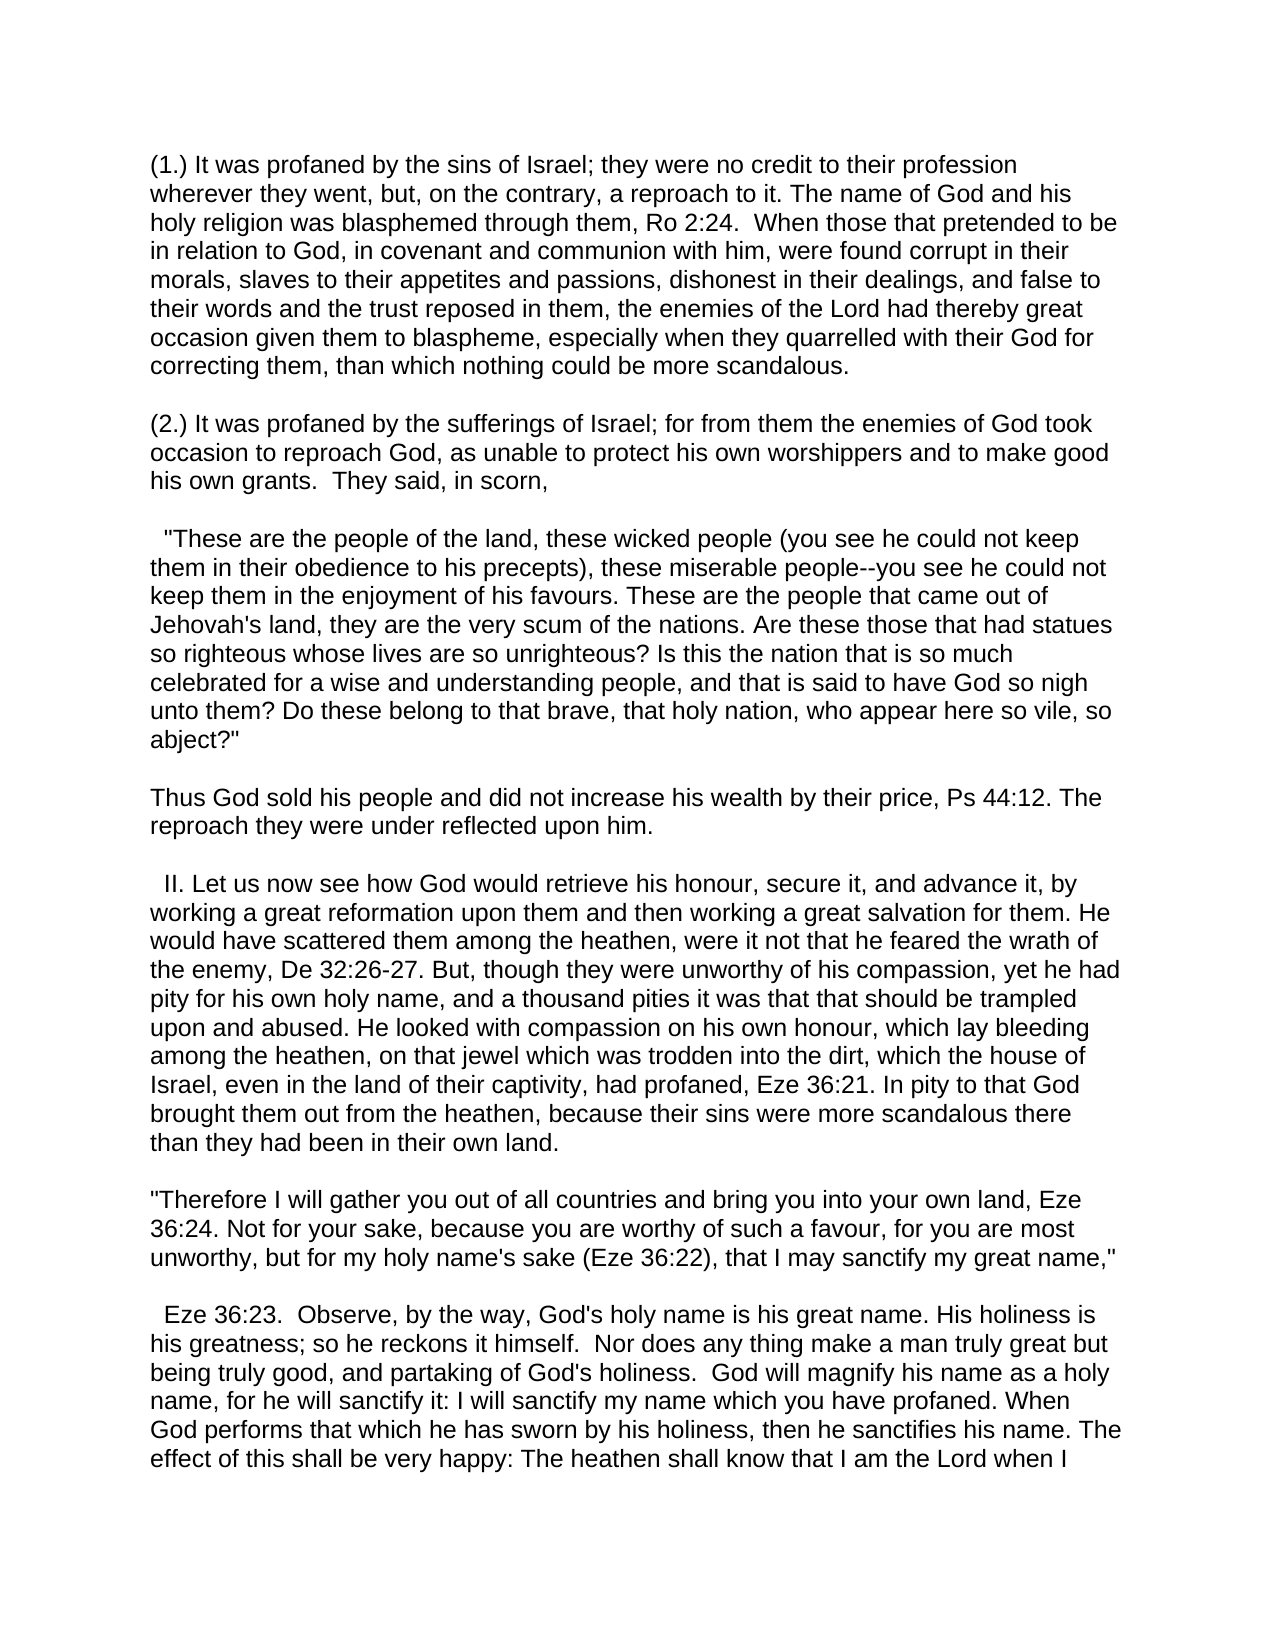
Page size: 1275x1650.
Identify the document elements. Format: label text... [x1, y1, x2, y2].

text Thus God sold his people and did not increase his wealth by their price, Ps 44:12. The reproach they were under reflected upon him. [150, 782, 1125, 840]
text "Therefore I will gather you out of all countries and bring you into your own land, Eze 36:24. Not for your sake, because you are worthy of such a favour, for you are most unworthy, but for my holy name's sake (Eze 36:22), that I may sanctify my great name," [150, 1185, 1125, 1271]
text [150, 1300, 1125, 1472]
text (2.) It was profaned by the sufferings of Israel; for from them the enemies of God took occasion to reproach God, as unable to protect his own worshippers and to make good his own grants. They said, in scorn, [150, 409, 1125, 495]
text "These are the people of the land, these wicked people (you see he could not keep them in their obedience to his precepts), these miserable people--you see he could not keep them in the enjoyment of his favours. These are the people that came out of Jehovah's land, they are the very scum of the nations. Are these those that had statues so righteous whose lives are so unrighteous? Is this the nation that is so much celebrated for a wise and understanding people, and that is said to have God so nigh unto them? Do these belong to that brave, that holy nation, who appear here so vile, so abject?" [150, 524, 1125, 754]
text (1.) It was profaned by the sins of Israel; they were no credit to their profession wherever they went, but, on the contrary, a reproach to it. The name of God and his holy religion was blasphemed through them, Ro 2:24. When those that pretended to be in relation to God, in covenant and communion with him, were found corrupt in their morals, slaves to their appetites and passions, dishonest in their dealings, and false to their words and the trust reposed in them, the enemies of the Lord had thereby great occasion given them to blaspheme, especially when they quarrelled with their God for correcting them, than which nothing could be more scandalous. [150, 150, 1125, 380]
text II. Let us now see how God would retrieve his honour, secure it, and advance it, by working a great reformation upon them and then working a great salvation for them. He would have scattered them among the heathen, were it not that he feared the wrath of the enemy, De 32:26-27. But, though they were unworthy of his compassion, yet he had pity for his own holy name, and a thousand pities it was that that should be trampled upon and abused. He looked with compassion on his own honour, which lay bleeding among the heathen, on that jewel which was trodden into the dirt, which the house of Israel, even in the land of their captivity, had profaned, Eze 36:21. In pity to that God brought them out from the heathen, because their sins were more scandalous there than they had been in their own land. [150, 869, 1125, 1156]
